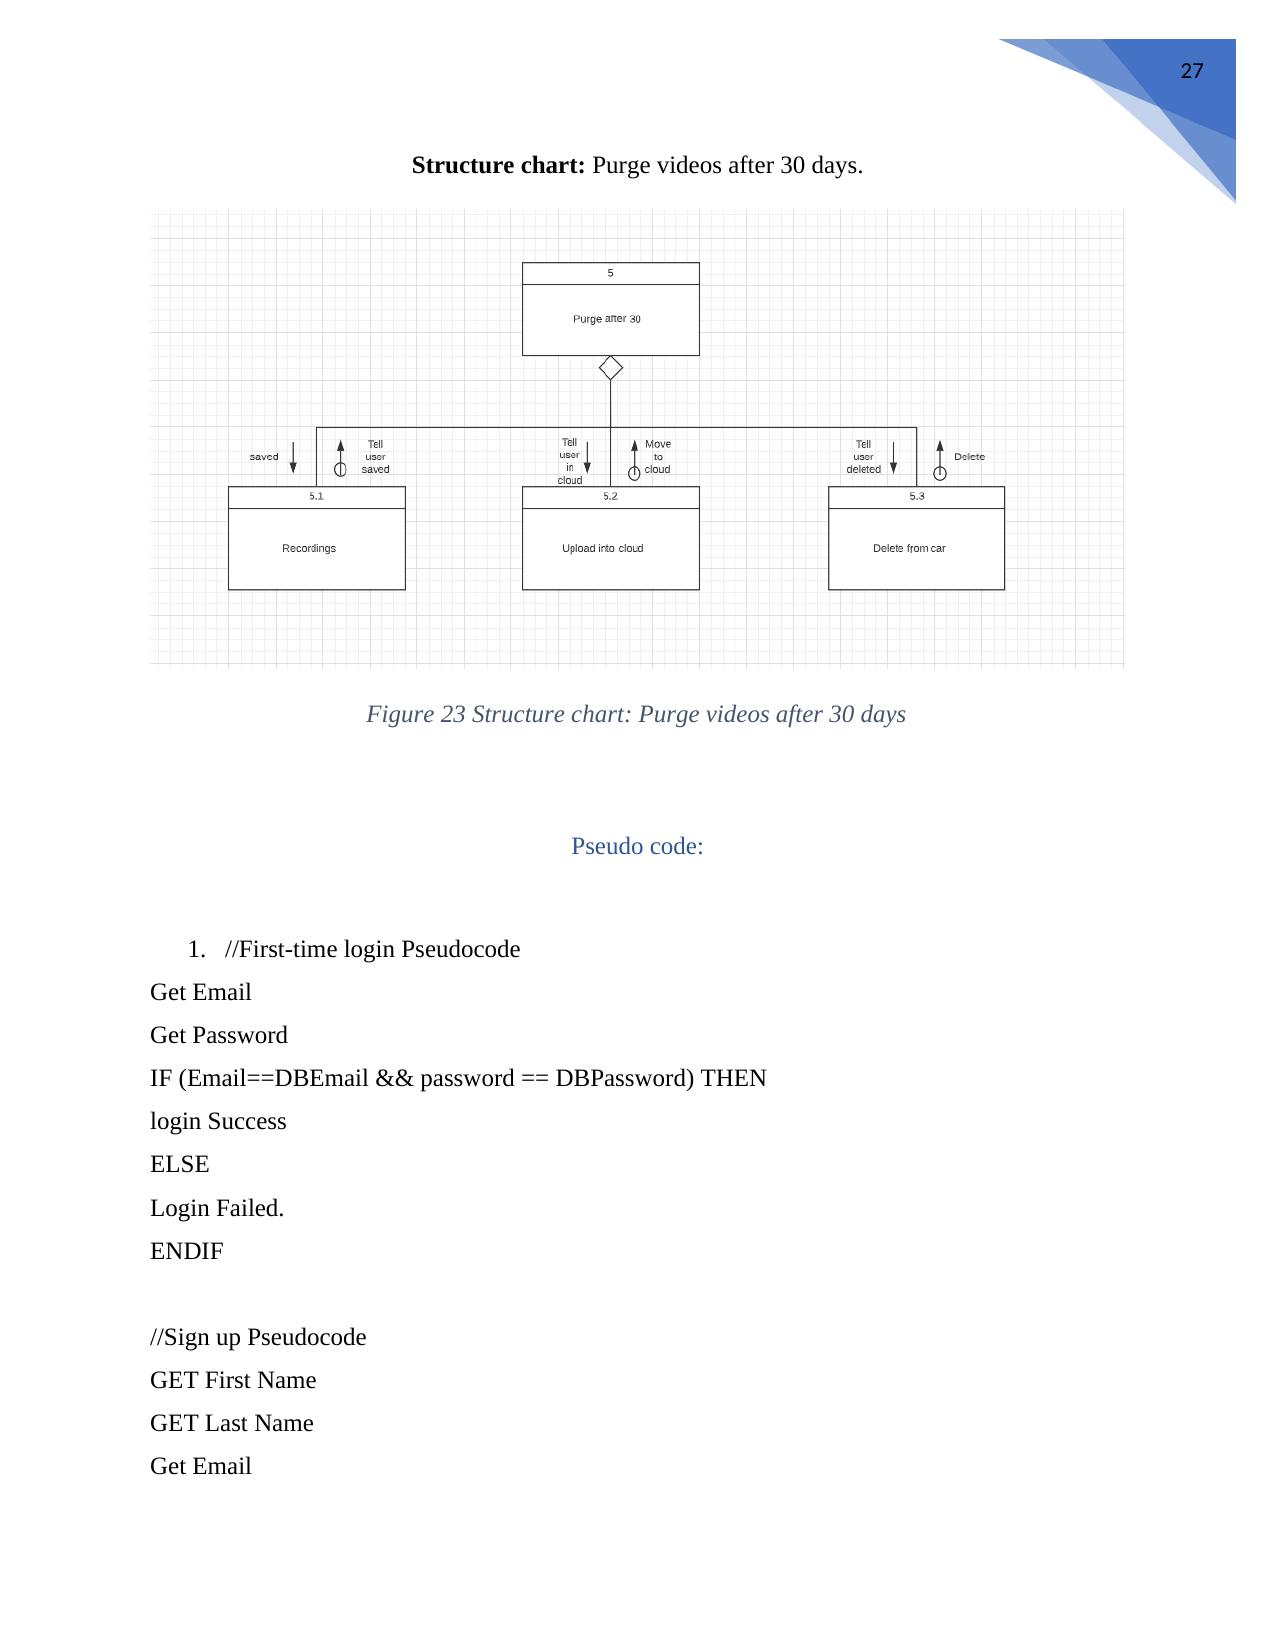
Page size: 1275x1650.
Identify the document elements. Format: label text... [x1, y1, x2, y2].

text Login Failed.​ [150, 1193, 1125, 1221]
text Get Email [150, 1451, 1125, 1480]
text Figure 23 Structure chart: Purge videos after 30 days [150, 699, 1125, 728]
picture [997, 39, 1236, 205]
text //Sign up Pseudocode​ [150, 1322, 1125, 1351]
subtitle Pseudo code: [150, 831, 1125, 860]
text ENDIF​ [150, 1236, 1125, 1264]
text Structure chart: Purge videos after 30 days. [150, 150, 1125, 179]
text GET Last Name [150, 1408, 1125, 1437]
text GET First Name [150, 1365, 1125, 1394]
text IF (Email==DBEmail && password == DBPassword) THEN [150, 1063, 1125, 1092]
list //First-time login Pseudocode​ [187, 934, 1125, 963]
picture [150, 209, 1125, 669]
text Get Password​ [150, 1020, 1125, 1049]
text ​login Success​ [150, 1106, 1125, 1135]
text ELSE​ [150, 1149, 1125, 1178]
text Get Email​ [150, 977, 1125, 1006]
